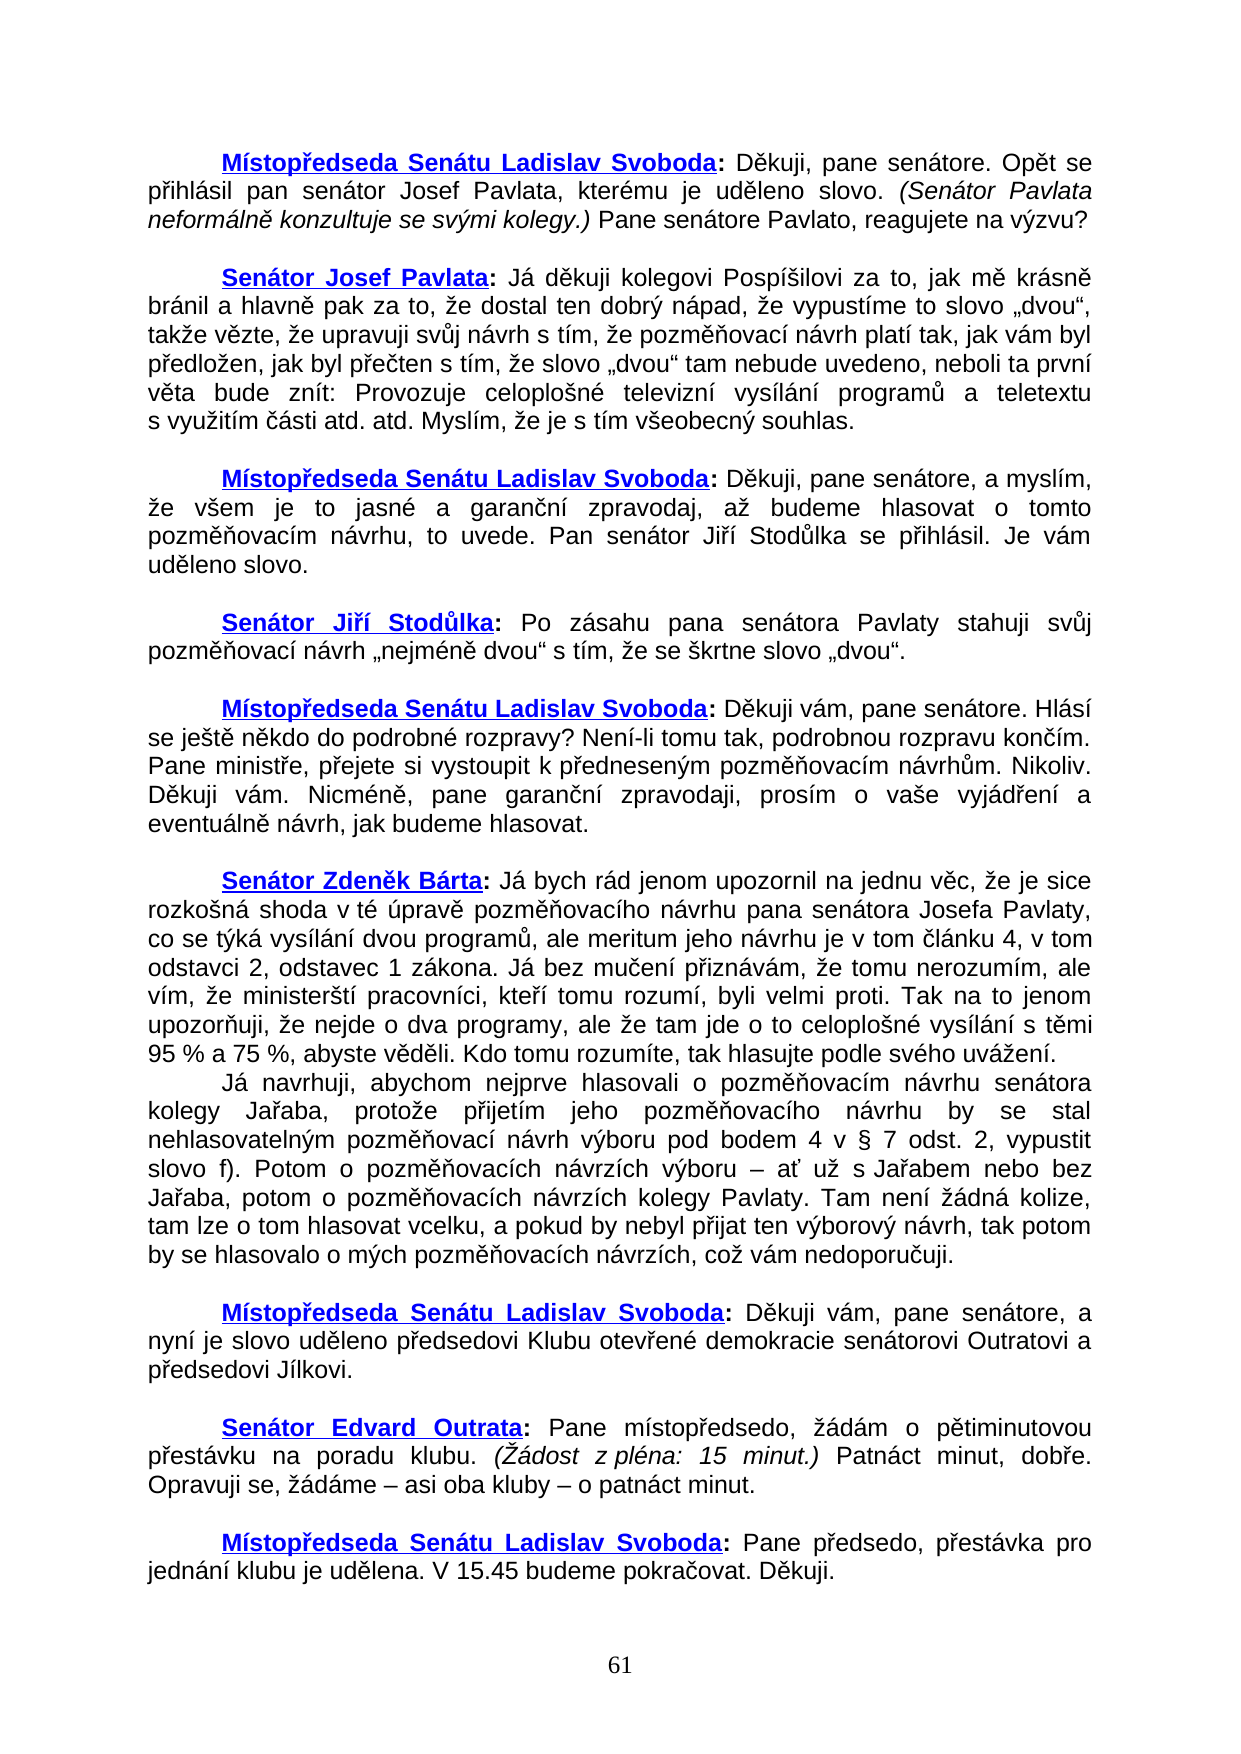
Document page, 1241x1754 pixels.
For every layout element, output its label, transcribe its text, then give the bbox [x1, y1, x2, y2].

text Já navrhuji, abychom nejprve hlasovali o pozměňovacím návrhu senátora kolegy Jařaba, protože přijetím jeho pozměňovacího návrhu by se stal nehlasovatelným pozměňovací návrh výboru pod bodem 4 v § 7 odst. 2, vypustit slovo f). Potom o pozměňovacích návrzích výboru – ať už s Jařabem nebo bez Jařaba, potom o pozměňovacích návrzích kolegy Pavlaty. Tam není žádná kolize, tam lze o tom hlasovat vcelku, a pokud by nebyl přijat ten výborový návrh, tak potom by se hlasovalo o mých pozměňovacích návrzích, což vám nedoporučuji. [148, 1068, 1093, 1269]
text Senátor Zdeněk Bárta: Já bych rád jenom upozornil na jednu věc, že je sice rozkošná shoda v té úpravě pozměňovacího návrhu pana senátora Josefa Pavlaty, co se týká vysílání dvou programů, ale meritum jeho návrhu je v tom článku 4, v tom odstavci 2, odstavec 1 zákona. Já bez mučení přiznávám, že tomu nerozumím, ale vím, že ministerští pracovníci, kteří tomu rozumí, byli velmi proti. Tak na to jenom upozorňuji, že nejde o dva programy, ale že tam jde o to celoplošné vysílání s těmi 95 % a 75 %, abyste věděli. Kdo tomu rozumíte, tak hlasujte podle svého uvážení. [148, 866, 1093, 1068]
text Místopředseda Senátu Ladislav Svoboda: Pane předsedo, přestávka pro jednání klubu je udělena. V 15.45 budeme pokračovat. Děkuji. [148, 1528, 1093, 1585]
text Senátor Jiří Stodůlka: Po zásahu pana senátora Pavlaty stahuji svůj pozměňovací návrh „nejméně dvou“ s tím, že se škrtne slovo „dvou“. [148, 608, 1093, 665]
text Senátor Edvard Outrata: Pane místopředsedo, žádám o pětiminutovou přestávku na poradu klubu. (Žádost z pléna: 15 minut.) Patnáct minut, dobře. Opravuji se, žádáme – asi oba kluby – o patnáct minut. [148, 1413, 1093, 1499]
text Místopředseda Senátu Ladislav Svoboda: Děkuji, pane senátore. Opět se přihlásil pan senátor Josef Pavlata, kterému je uděleno slovo. (Senátor Pavlata neformálně konzultuje se svými kolegy.) Pane senátore Pavlato, reagujete na výzvu? [148, 148, 1093, 234]
text Místopředseda Senátu Ladislav Svoboda: Děkuji, pane senátore, a myslím, že všem je to jasné a garanční zpravodaj, až budeme hlasovat o tomto pozměňovacím návrhu, to uvede. Pan senátor Jiří Stodůlka se přihlásil. Je vám uděleno slovo. [148, 464, 1093, 579]
text Místopředseda Senátu Ladislav Svoboda: Děkuji vám, pane senátore, a nyní je slovo uděleno předsedovi Klubu otevřené demokracie senátorovi Outratovi a předsedovi Jílkovi. [148, 1298, 1093, 1384]
text Místopředseda Senátu Ladislav Svoboda: Děkuji vám, pane senátore. Hlásí se ještě někdo do podrobné rozpravy? Není-li tomu tak, podrobnou rozpravu končím. Pane ministře, přejete si vystoupit k předneseným pozměňovacím návrhům. Nikoliv. Děkuji vám. Nicméně, pane garanční zpravodaji, prosím o vaše vyjádření a eventuálně návrh, jak budeme hlasovat. [148, 694, 1093, 838]
text Senátor Josef Pavlata: Já děkuji kolegovi Pospíšilovi za to, jak mě krásně bránil a hlavně pak za to, že dostal ten dobrý nápad, že vypustíme to slovo „dvou“, takže vězte, že upravuji svůj návrh s tím, že pozměňovací návrh platí tak, jak vám byl předložen, jak byl přečten s tím, že slovo „dvou“ tam nebude uvedeno, neboli ta první věta bude znít: Provozuje celoplošné televizní vysílání programů a teletextu s využitím části atd. atd. Myslím, že je s tím všeobecný souhlas. [148, 263, 1093, 435]
